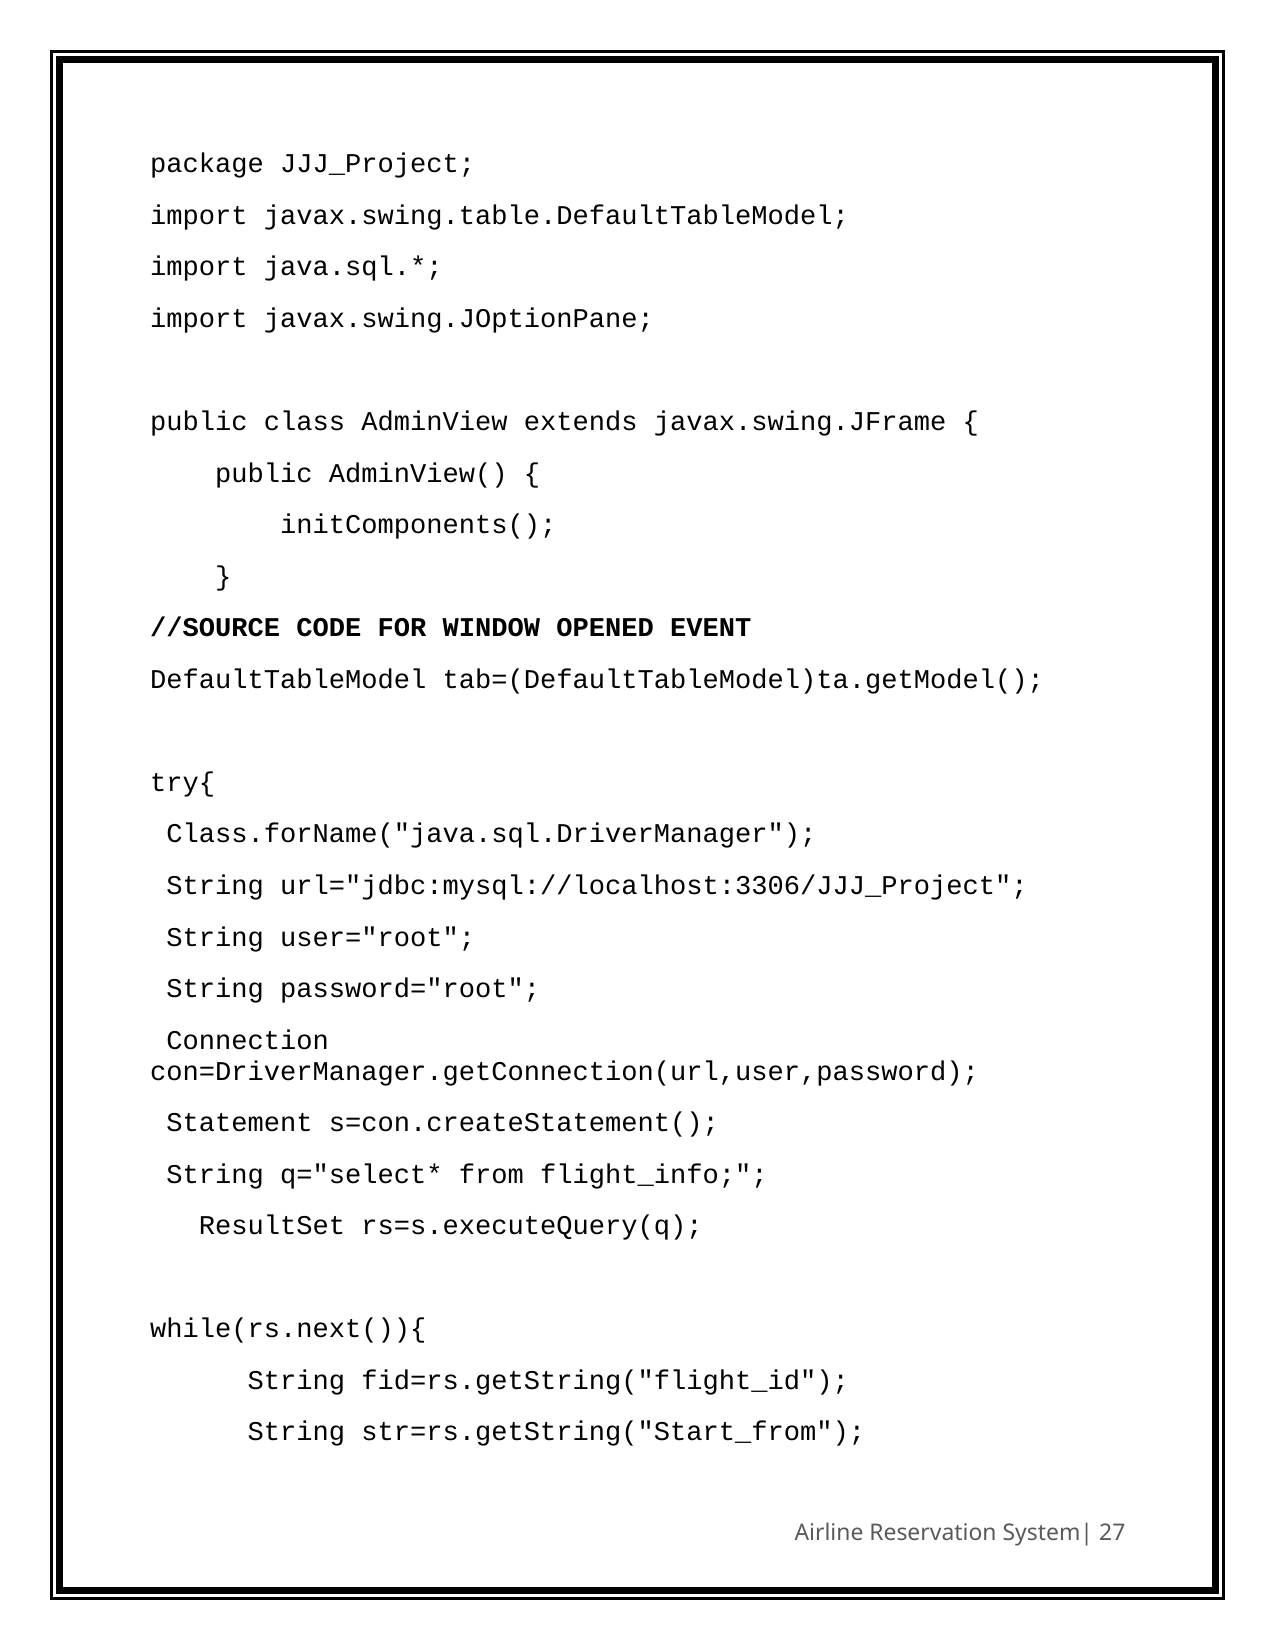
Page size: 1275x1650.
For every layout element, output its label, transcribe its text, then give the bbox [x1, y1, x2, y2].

text import javax.swing.JOptionPane; [150, 305, 1125, 335]
text import javax.swing.table.DefaultTableModel; [150, 202, 1125, 232]
text Class.forName("java.sql.DriverManager"); [150, 820, 1125, 851]
text initComponents(); [150, 511, 1125, 542]
text String url="jdbc:mysql://localhost:3306/JJJ_Project"; [150, 872, 1125, 903]
text String q="select* from flight_info;"; [150, 1160, 1125, 1191]
text } [150, 562, 1125, 593]
text DefaultTableModel tab=(DefaultTableModel)ta.getModel(); [150, 666, 1125, 696]
text while(rs.next()){ [150, 1315, 1125, 1346]
text String fid=rs.getString("flight_id"); [150, 1367, 1125, 1397]
text ResultSet rs=s.executeQuery(q); [150, 1212, 1125, 1243]
text Statement s=con.createStatement(); [150, 1109, 1125, 1139]
text try{ [150, 769, 1125, 799]
text public AdminView() { [150, 459, 1125, 490]
text String str=rs.getString("Start_from"); [150, 1418, 1125, 1449]
text Connection con=DriverManager.getConnection(url,user,password); [150, 1027, 1125, 1088]
text package JJJ_Project; [150, 150, 1125, 181]
text String password="root"; [150, 975, 1125, 1006]
text import java.sql.*; [150, 253, 1125, 284]
text String user="root"; [150, 923, 1125, 954]
text //SOURCE CODE FOR WINDOW OPENED EVENT [150, 614, 1125, 645]
text public class AdminView extends javax.swing.JFrame { [150, 408, 1125, 438]
